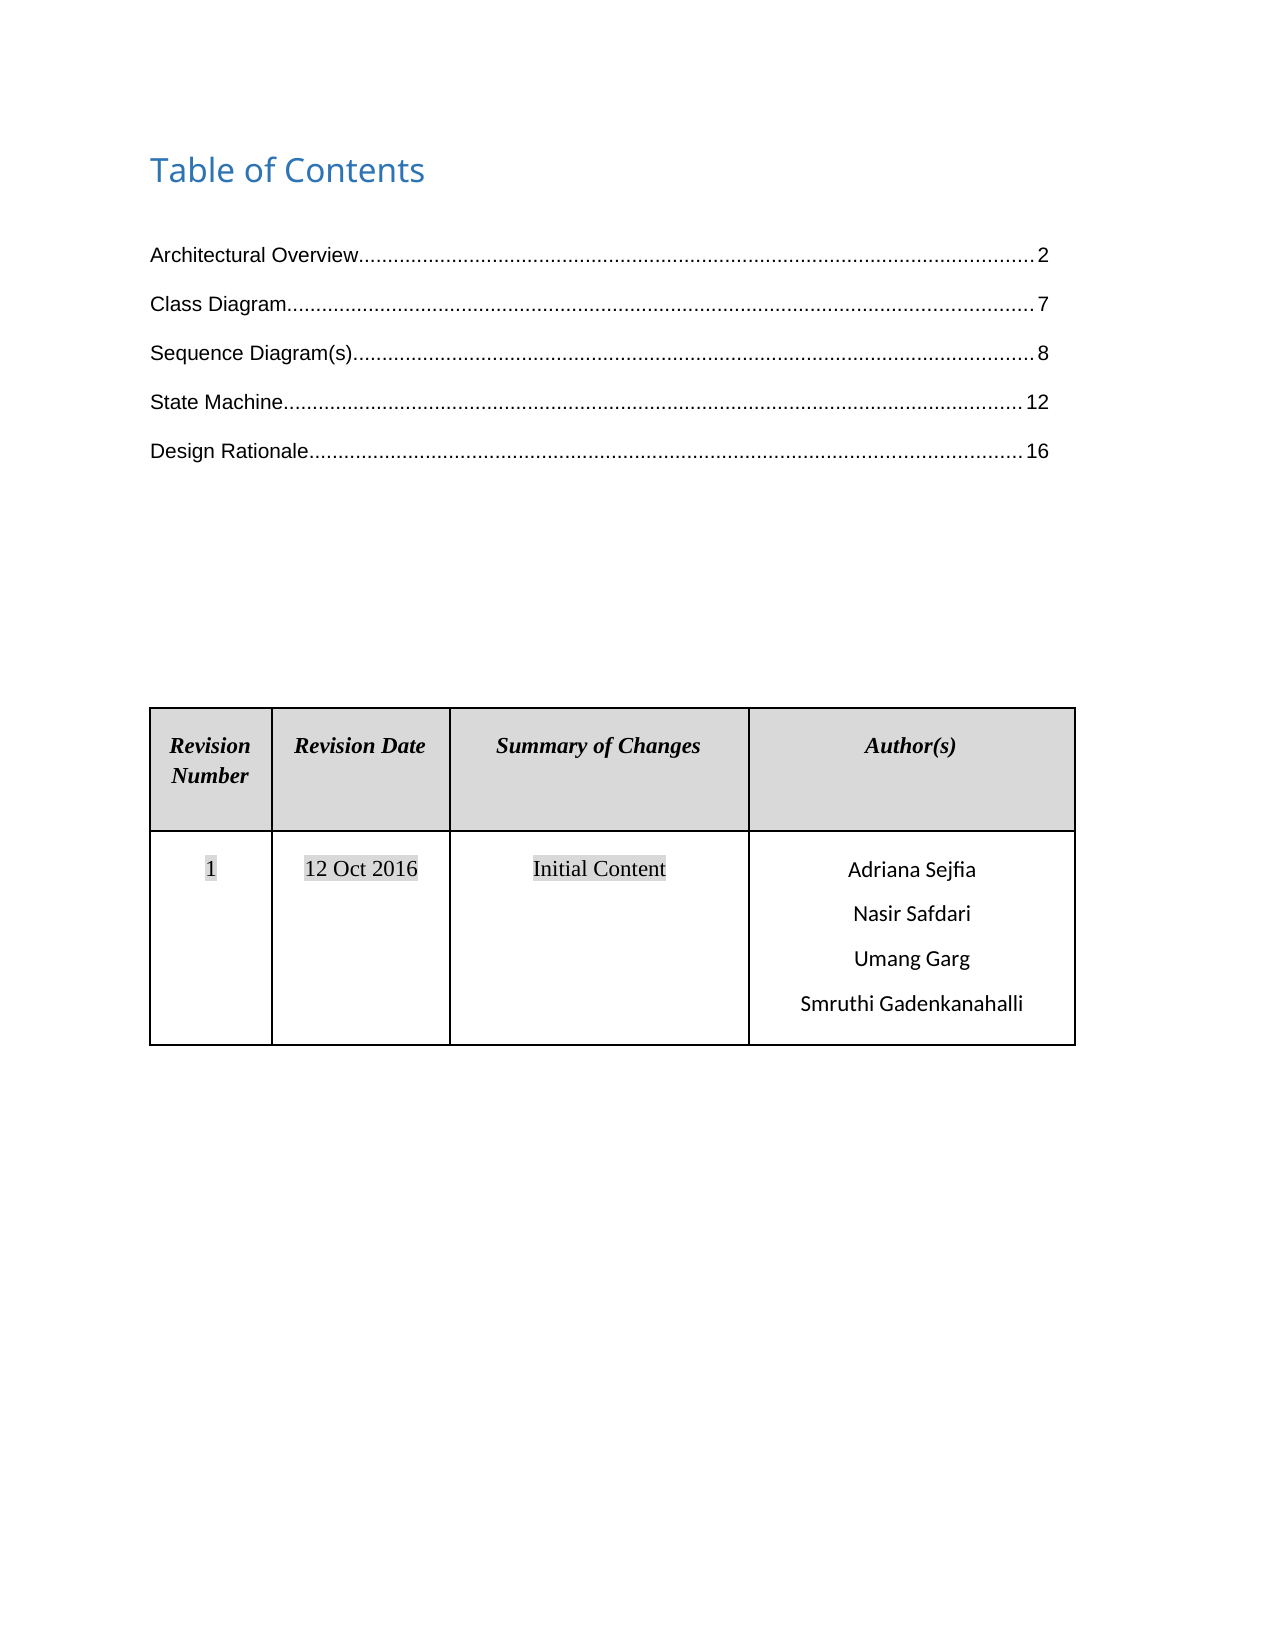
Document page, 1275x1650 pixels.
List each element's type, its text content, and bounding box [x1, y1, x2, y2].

table_cell 12 Oct 2016 [273, 832, 449, 1043]
table_header Revision Date [273, 709, 449, 830]
table_cell Adriana Sejfia Nasir Safdari Umang Garg Smruthi Gadenkanahalli [750, 832, 1074, 1043]
table_header Author(s) [750, 709, 1074, 830]
table_cell Initial Content [451, 832, 748, 1043]
table_header Summary of Changes [451, 709, 748, 830]
text State Machine 12 [150, 389, 1125, 413]
text Design Rationale 16 [150, 438, 1125, 462]
text Class Diagram 7 [150, 292, 1125, 316]
table_cell 1 [151, 832, 271, 1043]
text Architectural Overview 2 [150, 243, 1125, 267]
text Sequence Diagram(s) 8 [150, 341, 1125, 364]
subtitle Table of Contents [150, 147, 1200, 192]
table_header Revision Number [151, 709, 271, 830]
